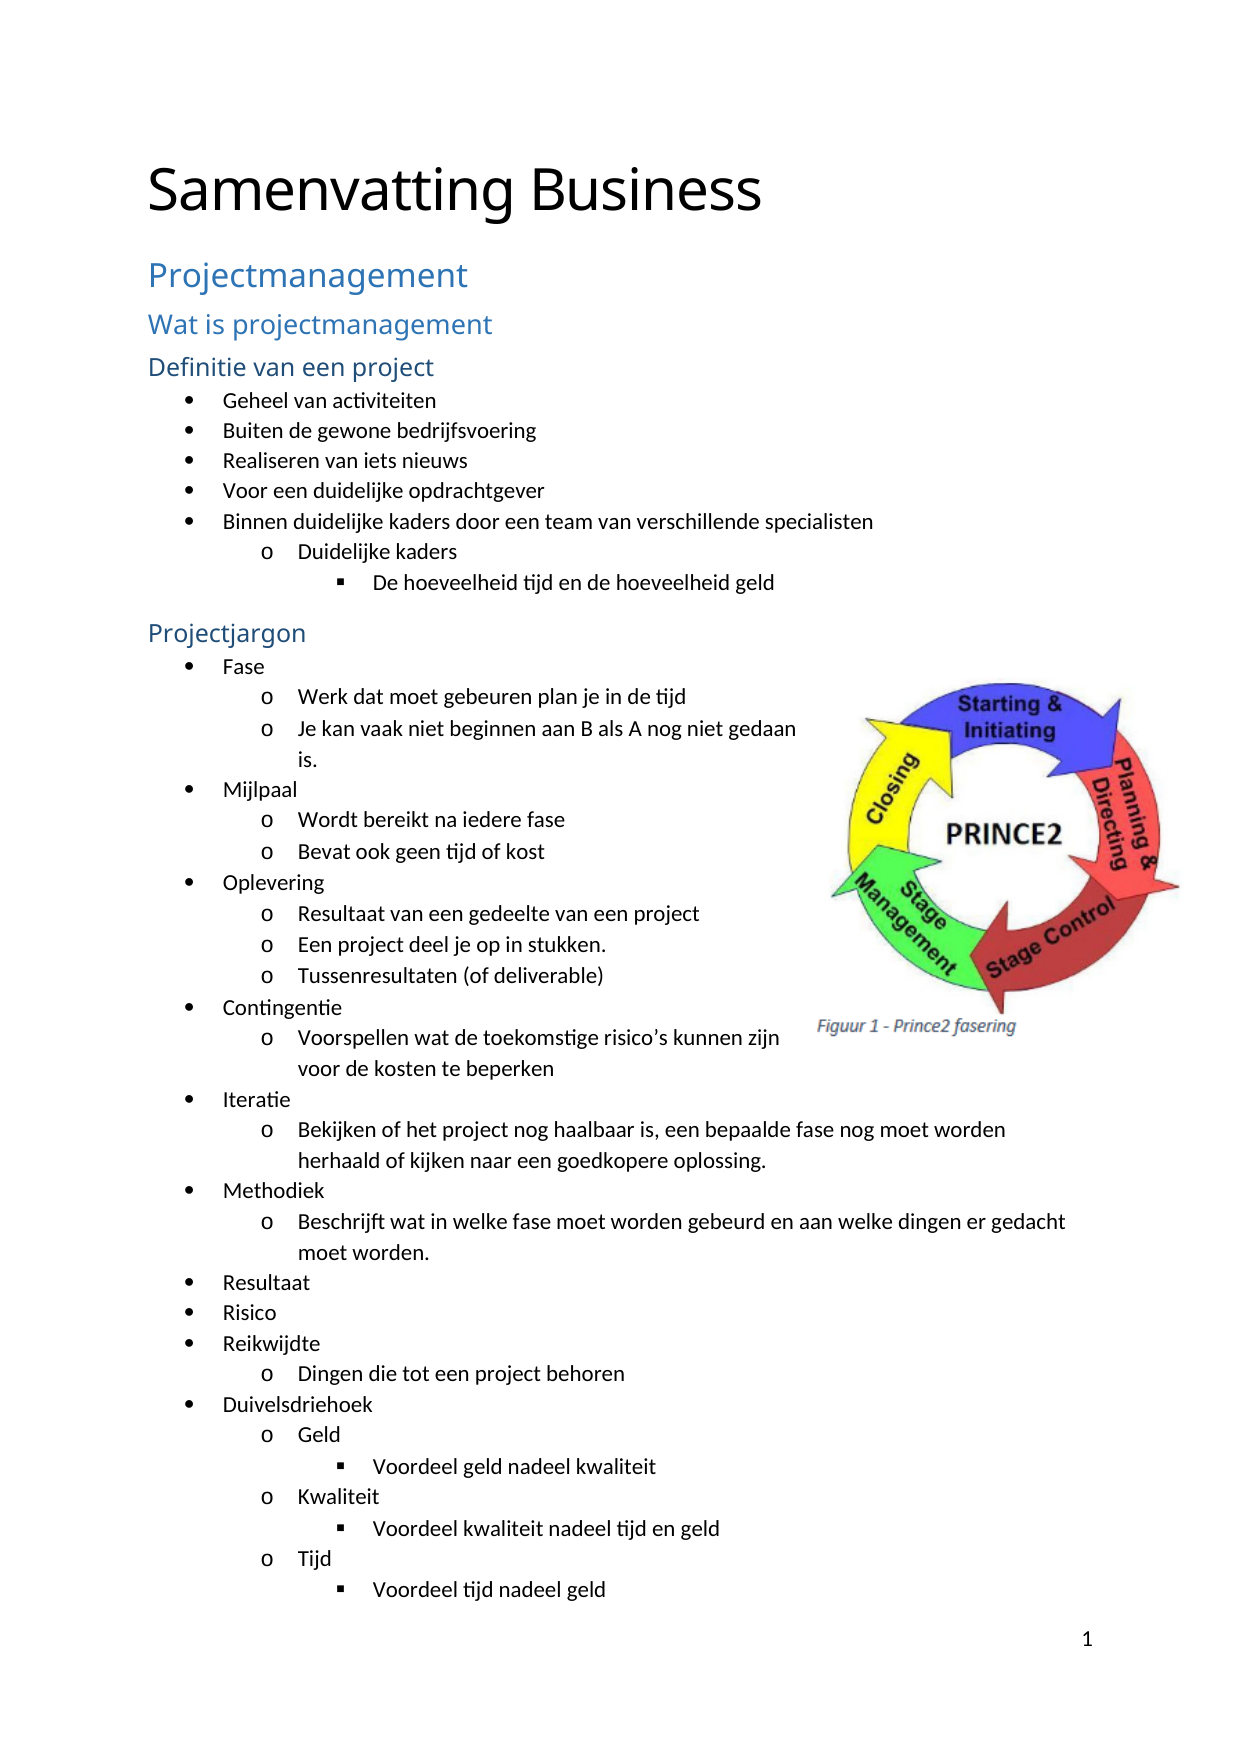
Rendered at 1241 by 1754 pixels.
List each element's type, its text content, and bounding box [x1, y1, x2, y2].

list Realiseren van iets nieuws [185, 446, 1093, 474]
list Bekijken of het project nog haalbaar is, een bepaalde fase nog moet worden herhaald of kijken naar een goedkopere oplossing. [260, 1115, 1093, 1174]
list Resultaat van een gedeelte van een project [260, 899, 816, 928]
list Voordeel tijd nadeel geld [335, 1575, 1093, 1603]
list Tijd [260, 1544, 1093, 1573]
title Samenvatting Business [148, 148, 1093, 227]
list Dingen die tot een project behoren [260, 1359, 1093, 1388]
list Voorspellen wat de toekomstige risico’s kunnen zijn voor de kosten te beperken [260, 1023, 1093, 1083]
list Voordeel geld nadeel kwaliteit [335, 1452, 1093, 1480]
list Oplevering [185, 868, 816, 896]
list Mijlpaal [185, 775, 816, 803]
list Methodiek [185, 1177, 1093, 1204]
list Iteratie [185, 1085, 1093, 1113]
list Een project deel je op in stukken. [260, 930, 816, 959]
list Bevat ook geen tijd of kost [260, 837, 816, 866]
list Duidelijke kaders [260, 537, 1093, 566]
list Binnen duidelijke kaders door een team van verschillende specialisten [185, 507, 1093, 535]
list Geheel van activiteiten [185, 386, 1093, 414]
list Kwaliteit [260, 1482, 1093, 1511]
subtitle Projectjargon [148, 615, 1093, 649]
list Tussenresultaten (of deliverable) [260, 962, 816, 991]
subtitle Wat is projectmanagement [148, 305, 1093, 342]
list Voordeel kwaliteit nadeel tijd en geld [335, 1514, 1093, 1542]
subtitle Projectmanagement [148, 252, 1093, 297]
list De hoeveelheid tijd en de hoeveelheid geld [335, 568, 1093, 596]
picture [816, 628, 1235, 1042]
list Geld [260, 1421, 1093, 1450]
list Resultaat [185, 1268, 1093, 1296]
list Fase [185, 652, 816, 680]
list Buiten de gewone bedrijfsvoering [185, 416, 1093, 444]
list Werk dat moet gebeuren plan je in de tijd [260, 682, 816, 711]
list Wordt bereikt na iedere fase [260, 806, 816, 835]
list Reikwijdte [185, 1329, 1093, 1357]
list Risico [185, 1298, 1093, 1327]
subtitle Definitie van een project [148, 349, 1093, 383]
list Duivelsdriehoek [185, 1390, 1093, 1418]
list Voor een duidelijke opdrachtgever [185, 477, 1093, 504]
list Je kan vaak niet beginnen aan B als A nog niet gedaan is. [260, 714, 816, 773]
list Contingentie [185, 993, 816, 1021]
list Beschrijft wat in welke fase moet worden gebeurd en aan welke dingen er gedacht moet worden. [260, 1207, 1093, 1266]
